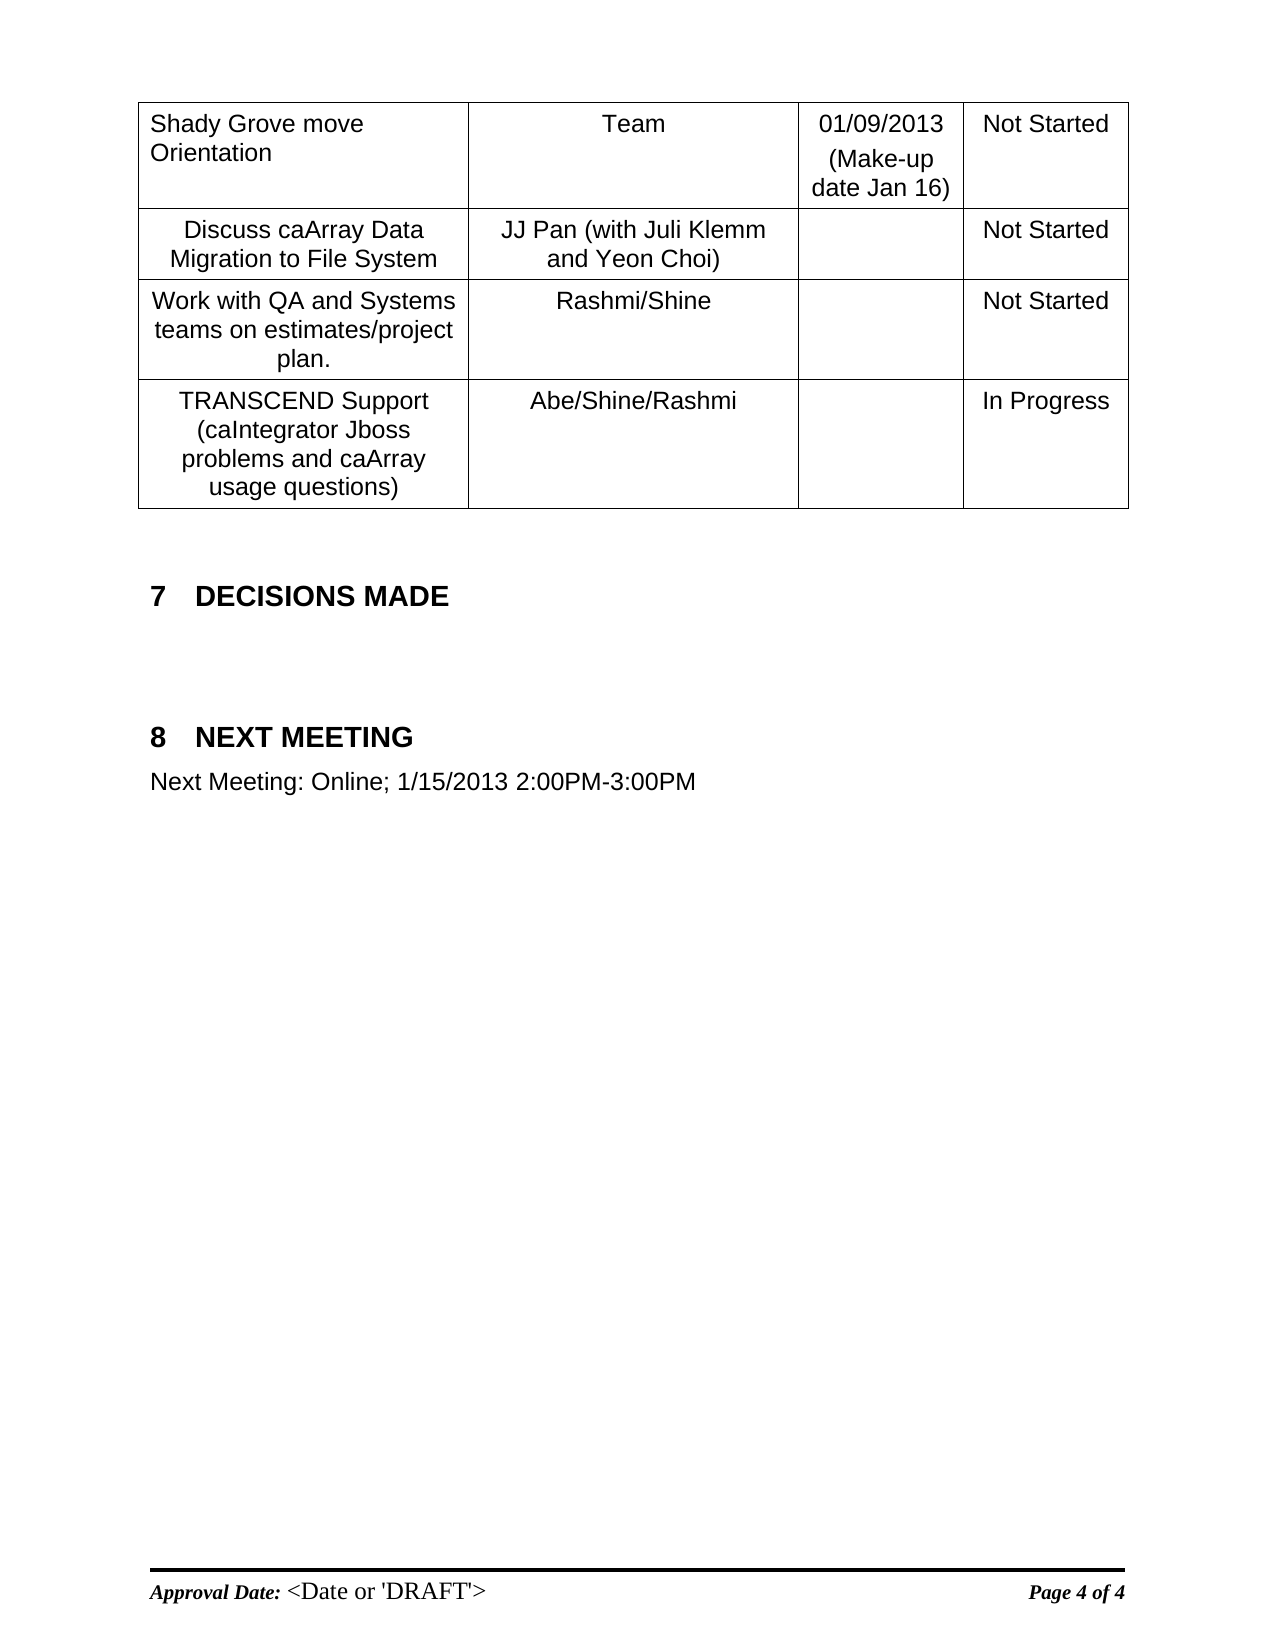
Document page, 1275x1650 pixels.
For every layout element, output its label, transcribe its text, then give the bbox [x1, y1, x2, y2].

table_cell Discuss caArray Data Migration to File System [139, 209, 468, 279]
table_cell Work with QA and Systems teams on estimates/project plan. [139, 280, 468, 379]
table_cell Rashmi/Shine [469, 280, 798, 379]
table_cell In Progress [964, 380, 1128, 507]
subtitle Decisions Made [150, 579, 1125, 613]
table_cell TRANSCEND Support (caIntegrator Jboss problems and caArray usage questions) [139, 380, 468, 507]
table_cell Not Started [964, 280, 1128, 379]
table_cell 01/09/2013 (Make-up date Jan 16) [799, 103, 963, 208]
table_cell Not Started [964, 209, 1128, 279]
table_cell Team [469, 103, 798, 208]
table_cell Shady Grove move Orientation [139, 103, 468, 208]
table_cell Not Started [964, 103, 1128, 208]
table_cell Abe/Shine/Rashmi [469, 380, 798, 507]
table_cell [799, 209, 963, 279]
text Next Meeting: Online; 1/15/2013 2:00PM-3:00PM [150, 767, 1125, 795]
subtitle Next Meeting [150, 721, 1125, 754]
table_cell JJ Pan (with Juli Klemm and Yeon Choi) [469, 209, 798, 279]
table_cell [799, 380, 963, 507]
table_cell [799, 280, 963, 379]
